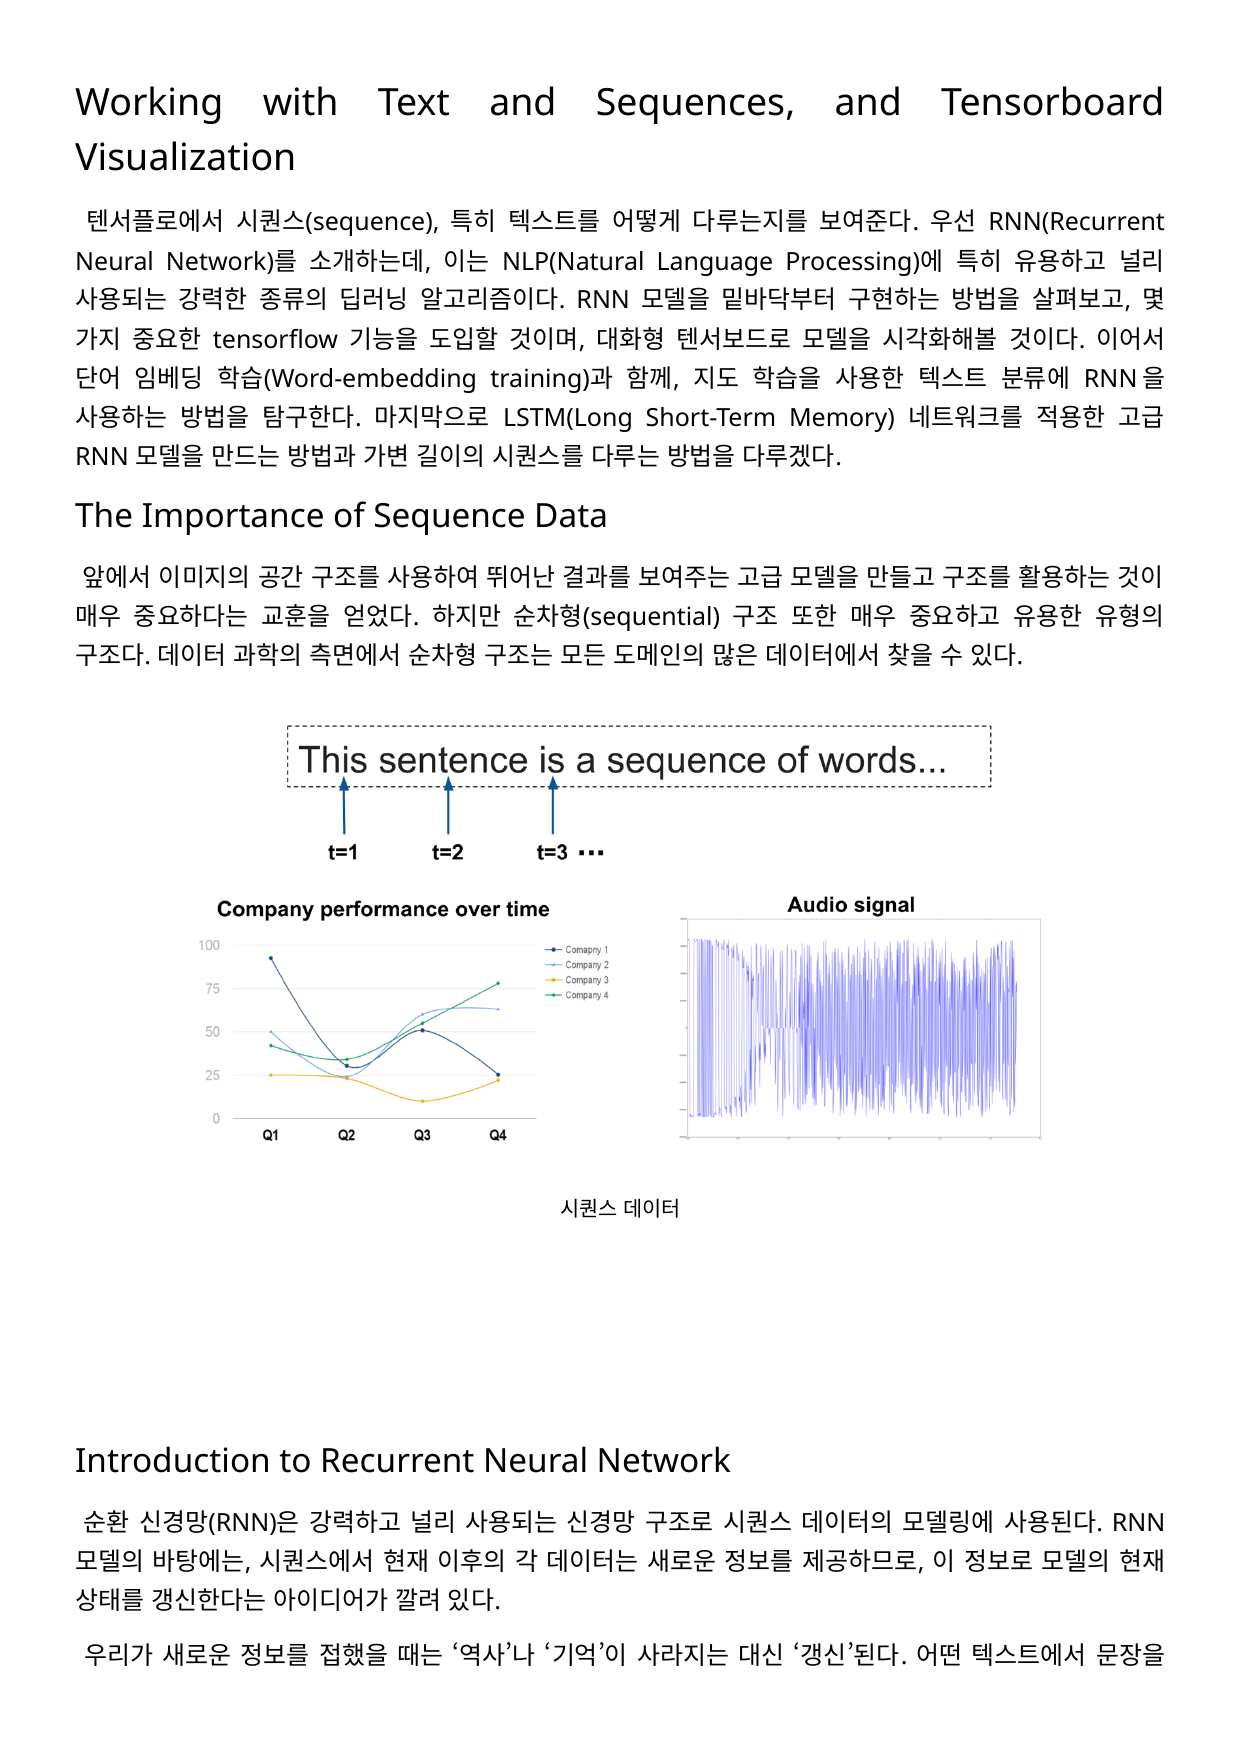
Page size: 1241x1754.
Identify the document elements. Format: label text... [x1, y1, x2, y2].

text Working with Text and Sequences, and Tensorboard Visualization [75, 75, 1165, 181]
text 시퀀스 데이터 [75, 1193, 1165, 1223]
text 앞에서 이미지의 공간 구조를 사용하여 뛰어난 결과를 보여주는 고급 모델을 만들고 구조를 활용하는 것이 매우 중요하다는 교훈을 얻었다. 하지만 순차형(sequential) 구조 또한 매우 중요하고 유용한 유형의 구조다. 데이터 과학의 측면에서 순차형 구조는 모든 도메인의 많은 데이터에서 찾을 수 있다. [75, 558, 1165, 672]
text Introduction to Recurrent Neural Network [75, 1436, 1165, 1482]
text The Importance of Sequence Data [75, 492, 1165, 537]
text 텐서플로에서 시퀀스(sequence), 특히 텍스트를 어떻게 다루는지를 보여준다. 우선 RNN(Recurrent Neural Network)를 소개하는데, 이는 NLP(Natural Language Processing)에 특히 유용하고 널리 사용되는 강력한 종류의 딥러닝 알고리즘이다. RNN 모델을 밑바닥부터 구현하는 방법을 살펴보고, 몇 가지 중요한 tensorflow 기능을 도입할 것이며, 대화형 텐서보드로 모델을 시각화해볼 것이다. 이어서 단어 임베딩 학습(Word-embedding training)과 함께, 지도 학습을 사용한 텍스트 분류에 RNN을 사용하는 방법을 탐구한다. 마지막으로 LSTM(Long Short-Term Memory) 네트워크를 적용한 고급 RNN 모델을 만드는 방법과 가변 길이의 시퀀스를 다루는 방법을 다루겠다. [75, 202, 1165, 472]
text 우리가 새로운 정보를 접했을 때는 ‘역사’나 ‘기억’이 사라지는 대신 ‘갱신’된다. 어떤 텍스트에서 문장을 읽을 때 각각의 새로운 단어로 현재 상태의 정보가 갱신되는데 이 상태는 새롭게 등장한 단어 뿐 아니라 이전의 단어에도 종속적이다. [75, 1636, 1165, 1672]
text 순환 신경망(RNN)은 강력하고 널리 사용되는 신경망 구조로 시퀀스 데이터의 모델링에 사용된다. RNN 모델의 바탕에는, 시퀀스에서 현재 이후의 각 데이터는 새로운 정보를 제공하므로, 이 정보로 모델의 현재 상태를 갱신한다는 아이디어가 깔려 있다. [75, 1502, 1165, 1616]
picture [150, 691, 1091, 1176]
